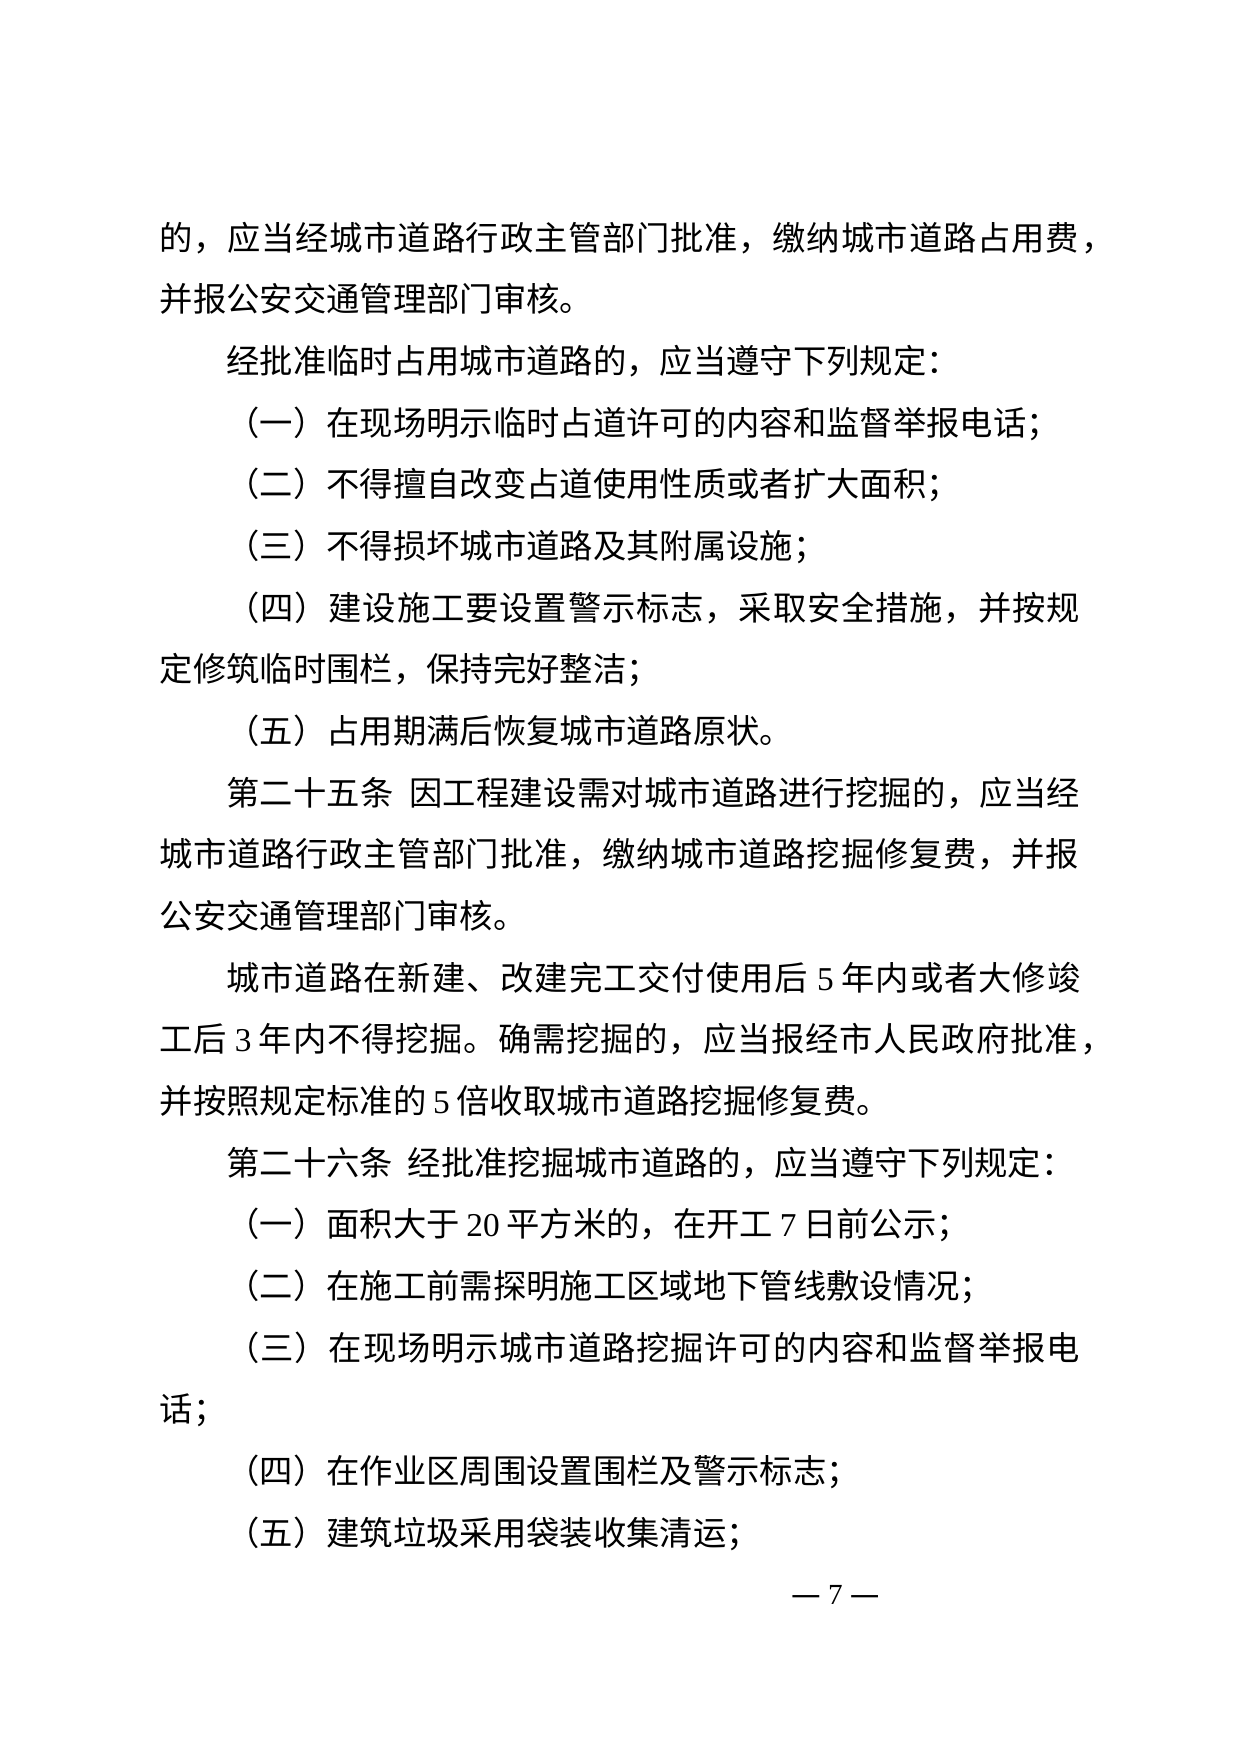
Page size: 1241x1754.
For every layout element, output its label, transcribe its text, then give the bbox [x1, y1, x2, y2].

text 第二十五条 因工程建设需对城市道路进行挖掘的，应当经城市道路行政主管部门批准，缴纳城市道路挖掘修复费，并报公安交通管理部门审核。 [159, 756, 1081, 941]
text （四）在作业区周围设置围栏及警示标志； [159, 1434, 1081, 1496]
text 第二十六条 经批准挖掘城市道路的，应当遵守下列规定： [159, 1126, 1081, 1187]
text （三）在现场明示城市道路挖掘许可的内容和监督举报电话； [159, 1311, 1081, 1434]
text （一）面积大于20平方米的，在开工7日前公示； [159, 1187, 1081, 1249]
text （五）建筑垃圾采用袋装收集清运； [159, 1496, 1081, 1557]
text （三）不得损坏城市道路及其附属设施； [159, 509, 1081, 571]
text 经批准临时占用城市道路的，应当遵守下列规定： [159, 324, 1081, 386]
text （二）不得擅自改变占道使用性质或者扩大面积； [159, 447, 1081, 509]
text （四）建设施工要设置警示标志，采取安全措施，并按规定修筑临时围栏，保持完好整洁； [159, 571, 1081, 694]
text （一）在现场明示临时占道许可的内容和监督举报电话； [159, 386, 1081, 447]
text （二）在施工前需探明施工区域地下管线敷设情况； [159, 1249, 1081, 1311]
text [159, 201, 1081, 324]
text （五）占用期满后恢复城市道路原状。 [159, 694, 1081, 756]
text 城市道路在新建、改建完工交付使用后5年内或者大修竣工后3年内不得挖掘。确需挖掘的，应当报经市人民政府批准，并按照规定标准的5倍收取城市道路挖掘修复费。 [159, 941, 1081, 1126]
